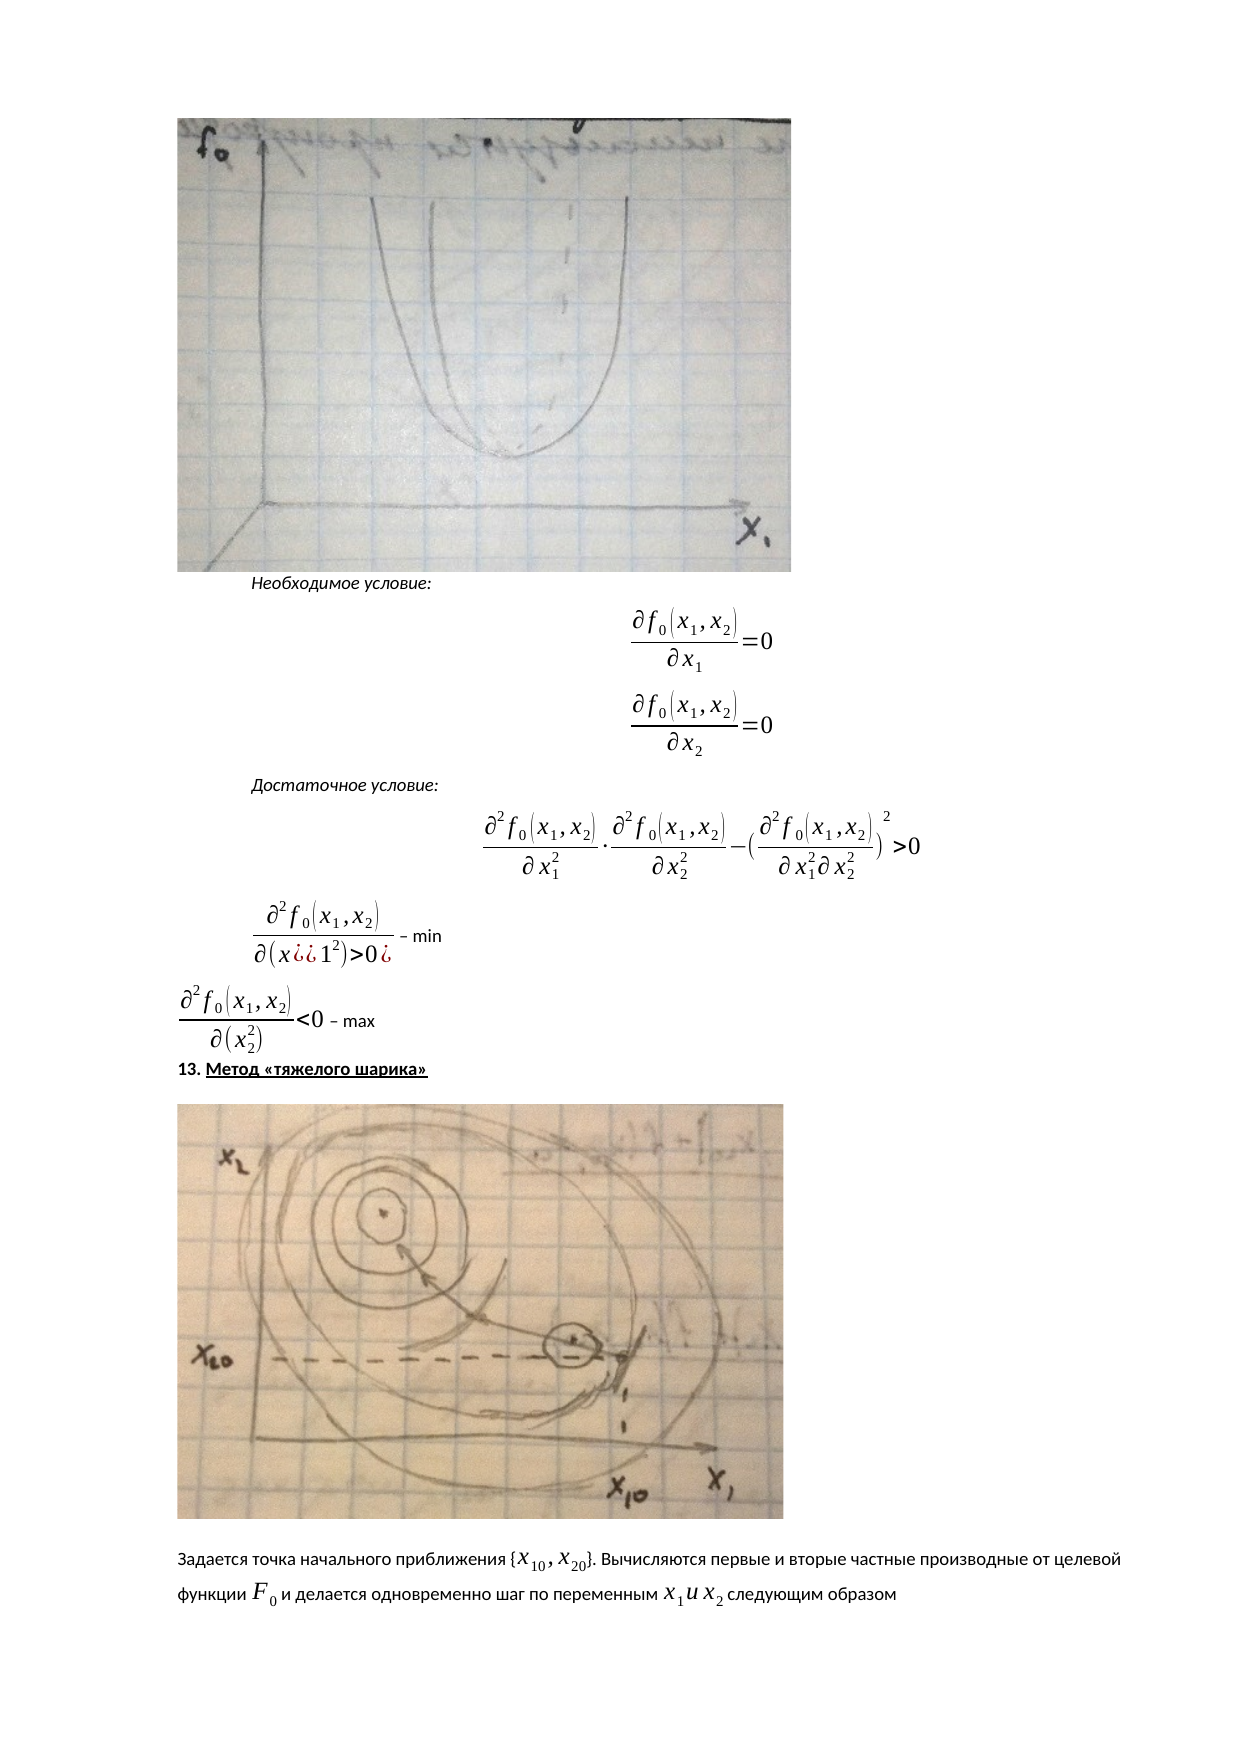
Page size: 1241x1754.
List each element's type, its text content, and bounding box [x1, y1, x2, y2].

text Достаточное условие: [177, 773, 1152, 796]
text – min [177, 897, 1152, 970]
text Задается точка начального приближения {}. Вычисляются первые и вторые частные производные от целевой функции и делается одновременно шаг по переменным следующим образом [177, 1543, 1152, 1609]
text 13. Метод «тяжелого шарика» [177, 1057, 1152, 1080]
text – max [177, 982, 1152, 1057]
picture [177, 118, 792, 572]
picture [177, 1104, 784, 1519]
text Необходимое условие: [177, 571, 1152, 594]
